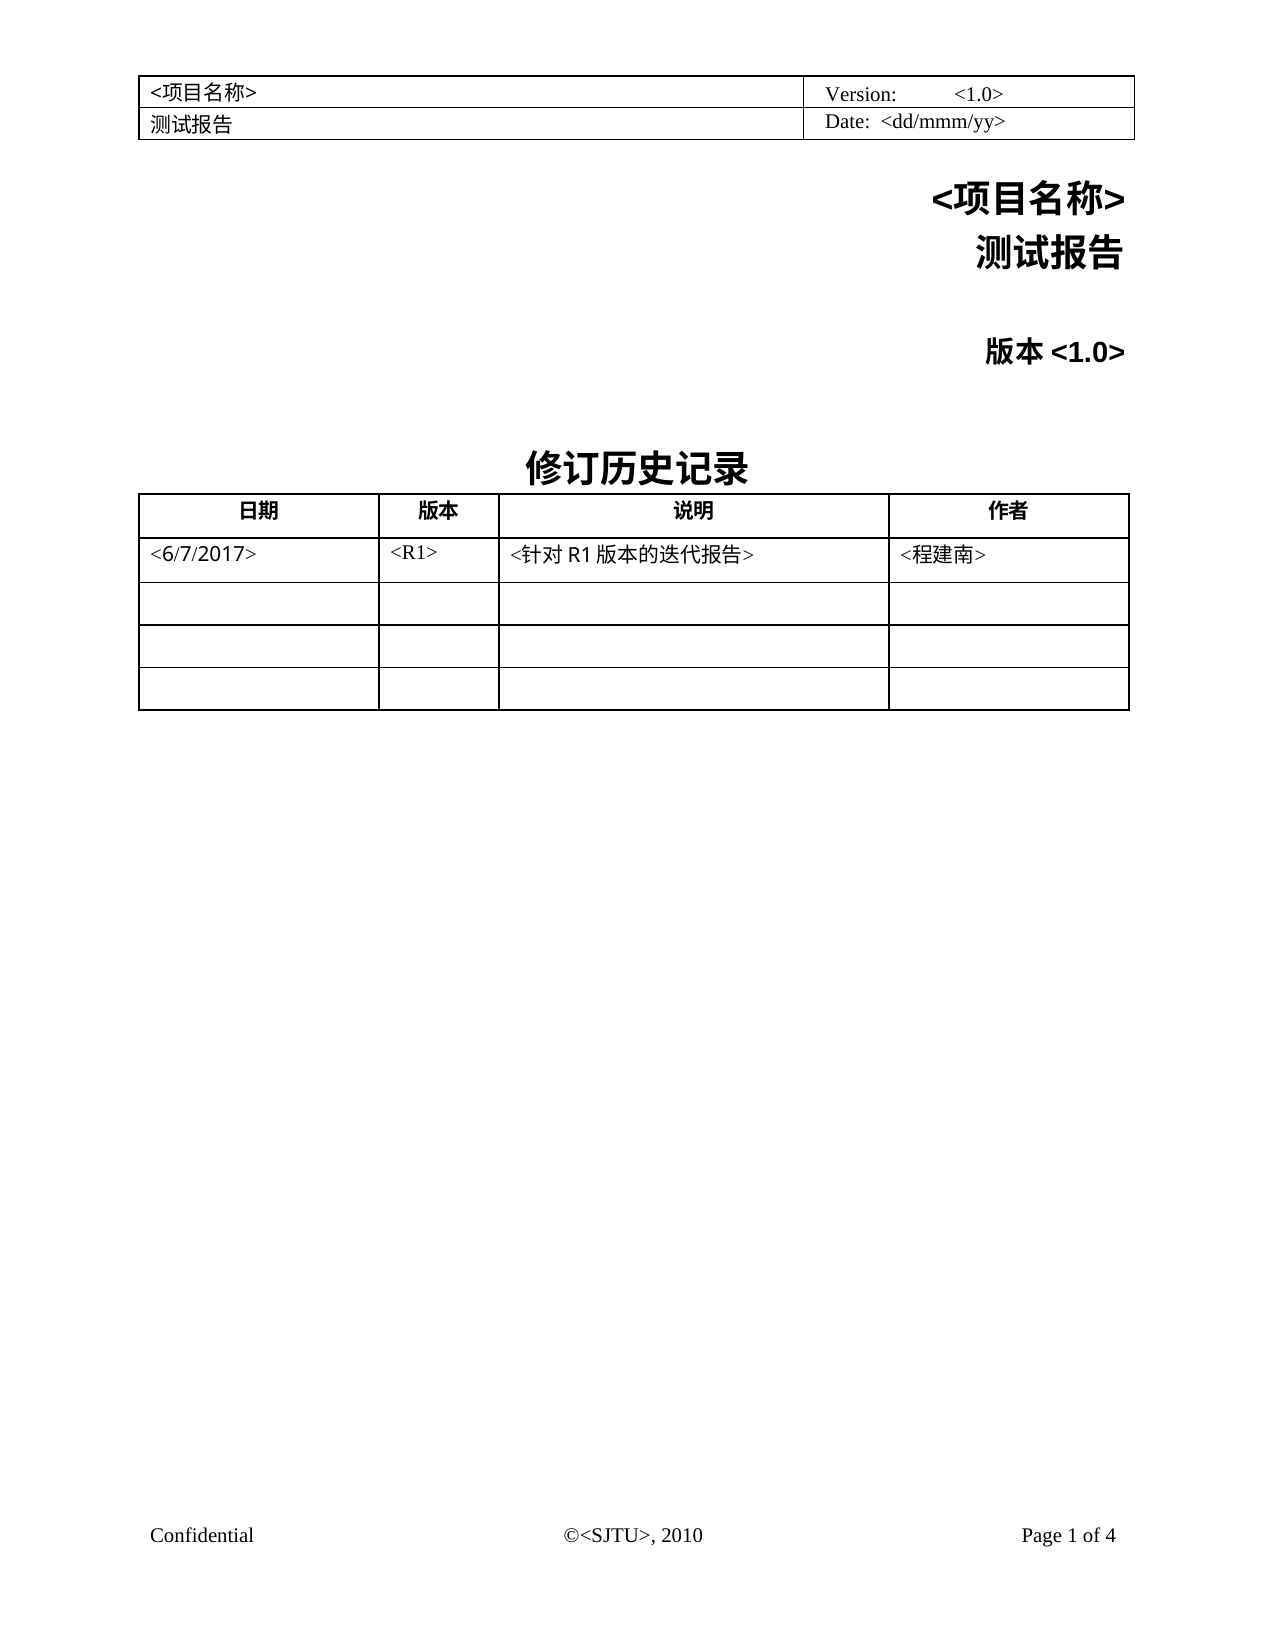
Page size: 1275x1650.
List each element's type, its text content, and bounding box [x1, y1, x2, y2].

table_header 说明 [500, 495, 888, 537]
table_cell <6/7/2017> [140, 539, 378, 582]
table_cell [890, 668, 1128, 709]
table_cell <程建南> [890, 539, 1128, 582]
table_cell [500, 668, 888, 709]
table_cell [890, 626, 1128, 667]
table_cell [140, 668, 378, 709]
table_cell [500, 626, 888, 667]
title 测试报告 [150, 223, 1125, 277]
table_cell [890, 583, 1128, 624]
table_cell <R1> [380, 539, 498, 582]
table_cell [500, 583, 888, 624]
table_header 作者 [890, 495, 1128, 537]
title 修订历史记录 [150, 439, 1125, 493]
table_cell [380, 668, 498, 709]
title 版本 <1.0> [150, 328, 1125, 371]
table_header 日期 [140, 495, 378, 537]
table_cell <针对R1版本的迭代报告> [500, 539, 888, 582]
table_cell [140, 583, 378, 624]
table_header 版本 [380, 495, 498, 537]
table_cell [380, 626, 498, 667]
title <项目名称> [150, 169, 1125, 223]
table_cell [140, 626, 378, 667]
table_cell [380, 583, 498, 624]
